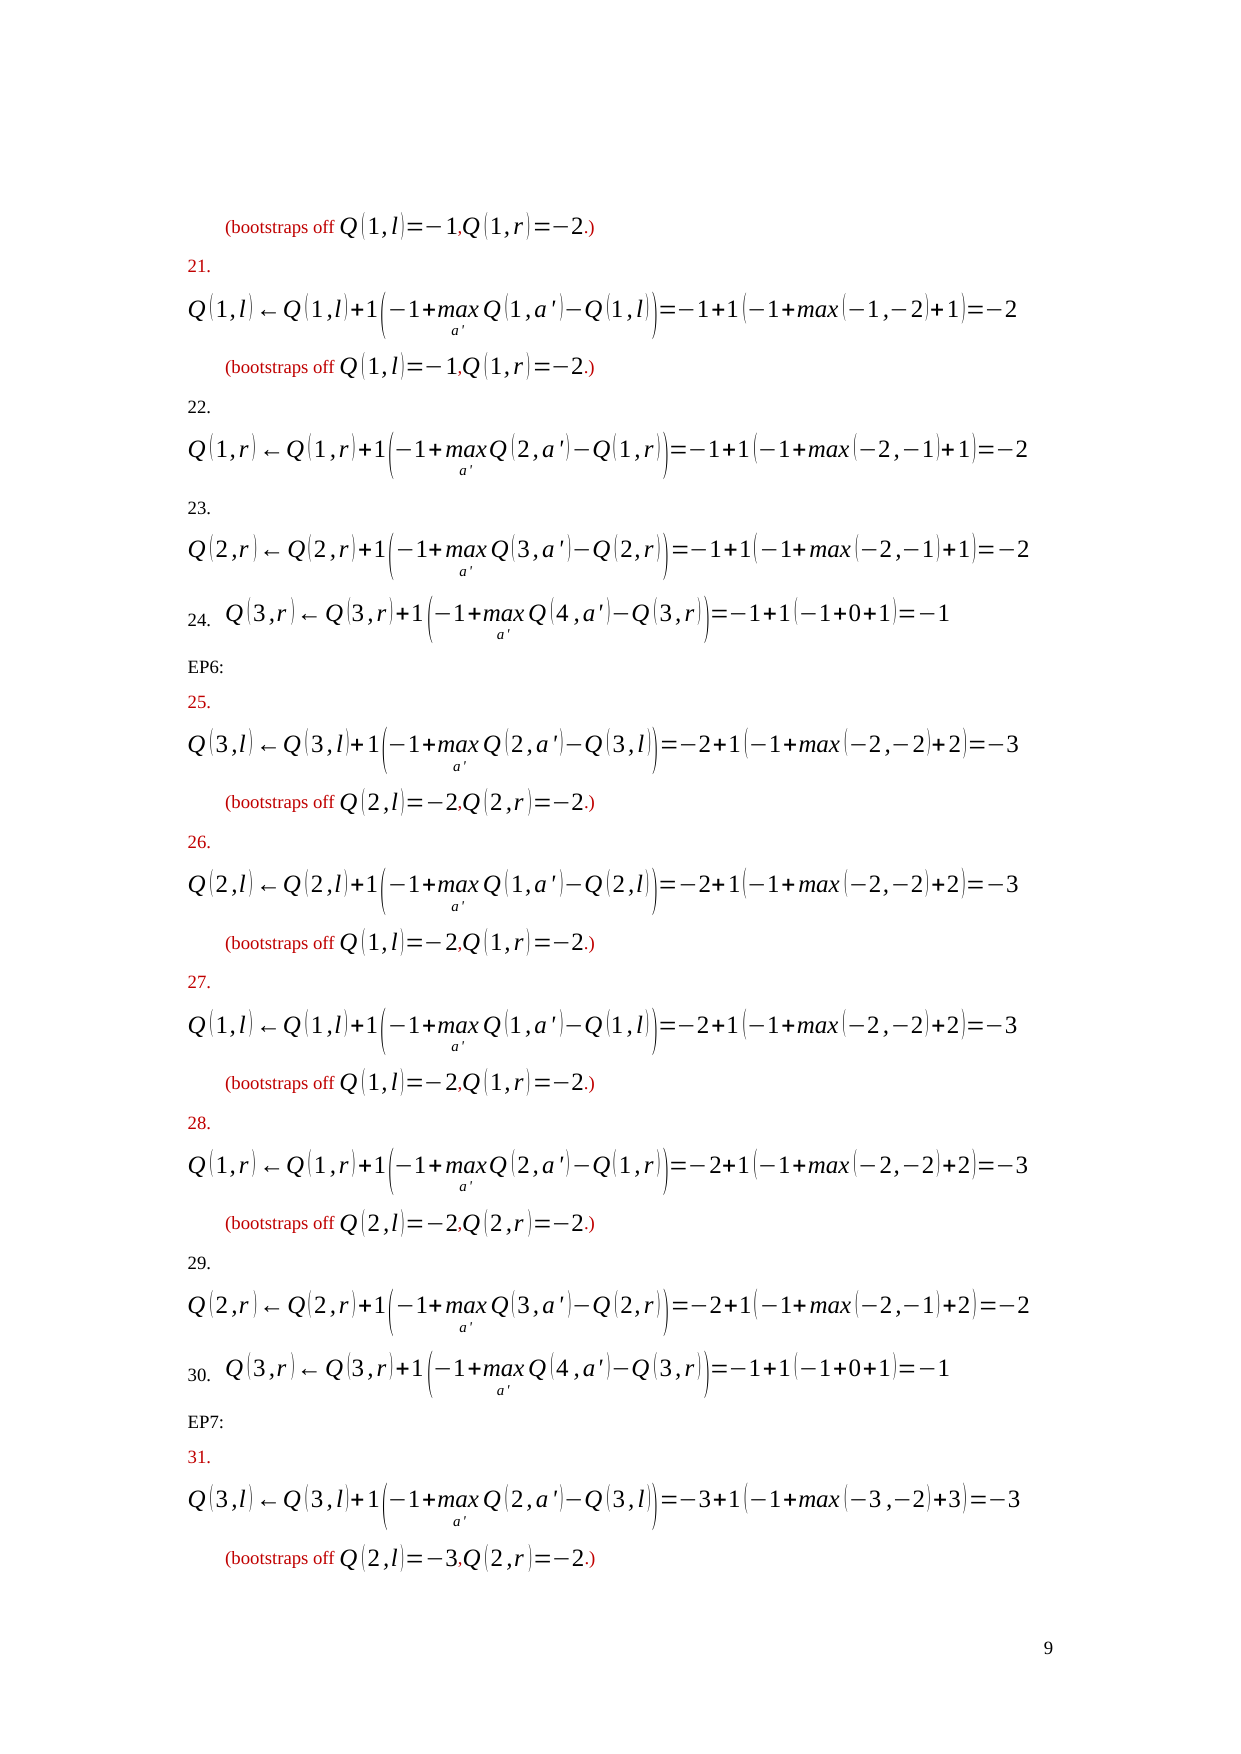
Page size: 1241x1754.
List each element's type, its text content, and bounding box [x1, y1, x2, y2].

text EP7: [187, 1411, 1053, 1433]
text EP6: [187, 656, 1053, 677]
list (bootstraps off ,.) [187, 150, 1053, 242]
list (bootstraps off ,.) [187, 1109, 1053, 1238]
list (bootstraps off ,.) [187, 968, 1053, 1098]
list (bootstraps off ,.) [187, 252, 1053, 382]
list (bootstraps off ,.) [187, 688, 1053, 817]
list (bootstraps off ,.) [187, 1443, 1053, 1573]
list (bootstraps off ,.) [187, 828, 1053, 958]
